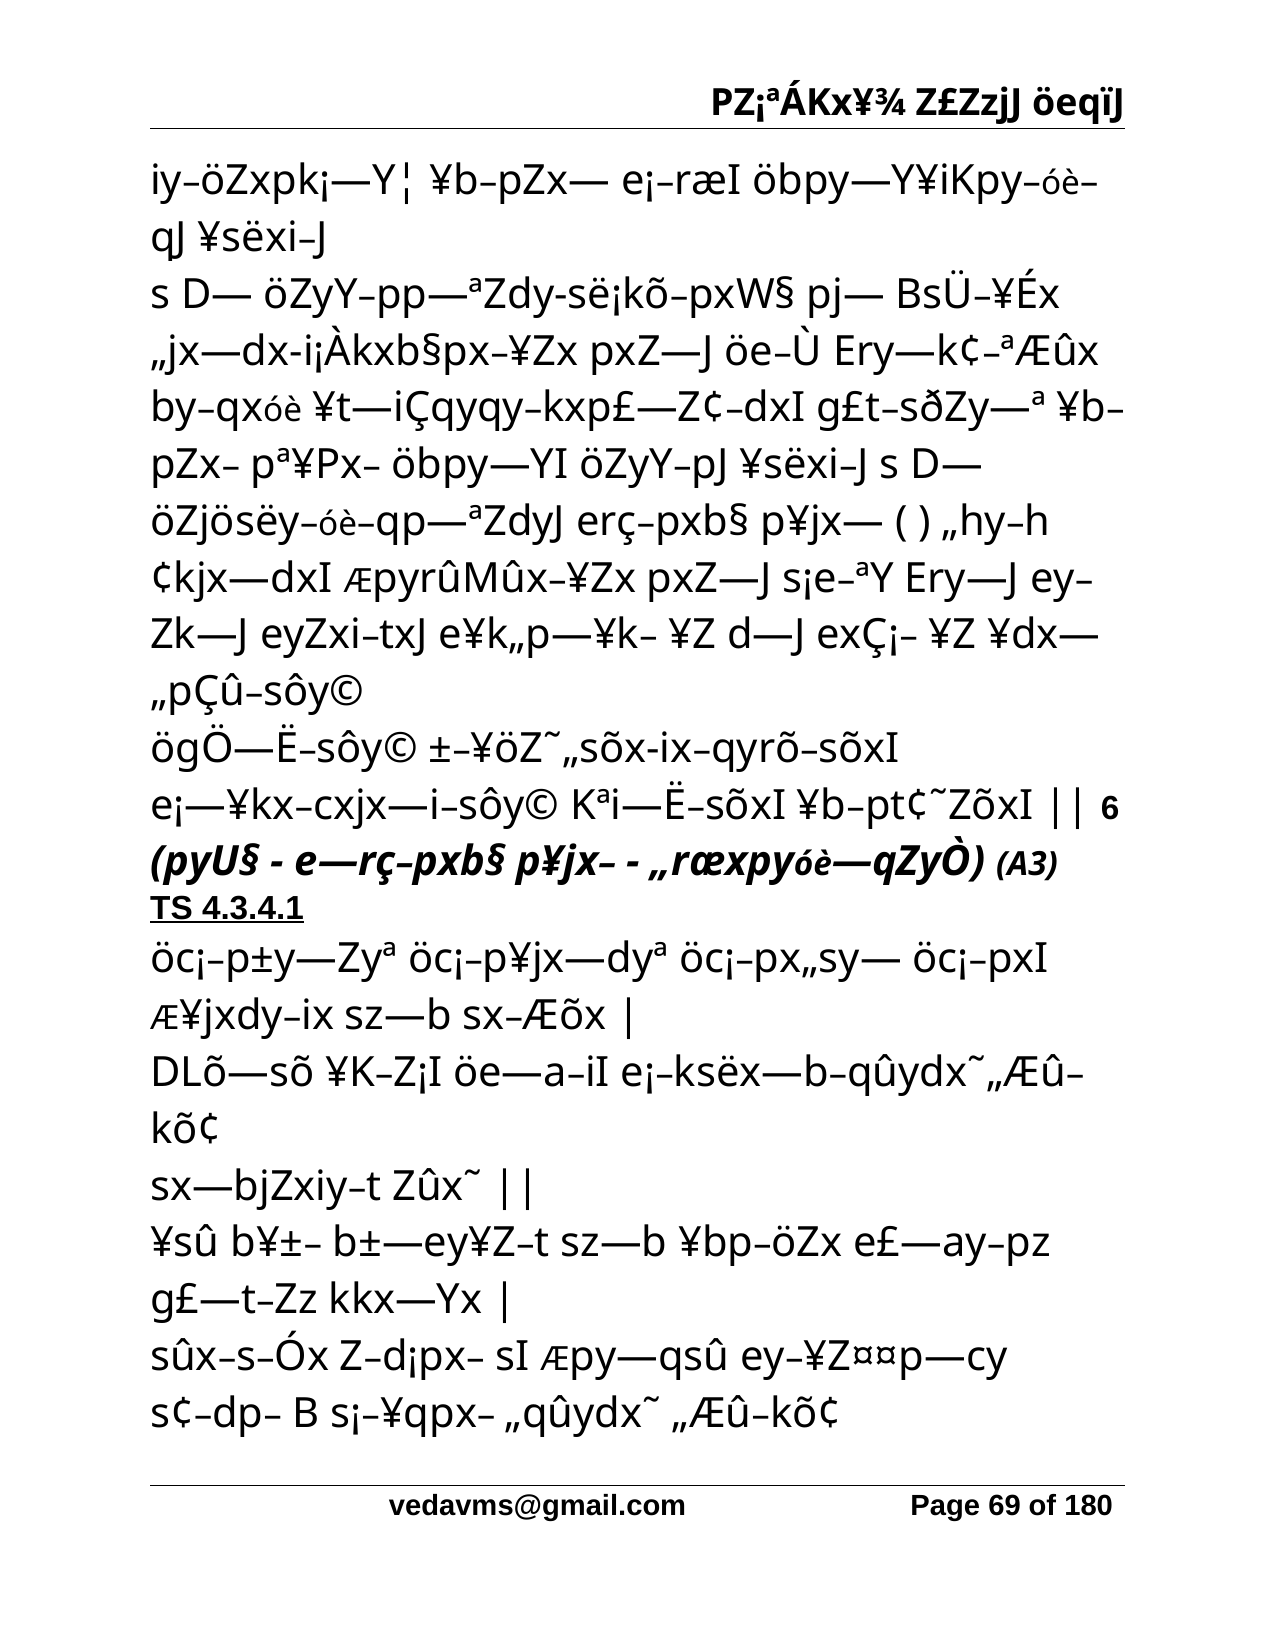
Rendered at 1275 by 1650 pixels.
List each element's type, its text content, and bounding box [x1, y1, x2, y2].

text (pyU§ - e—rç–pxb§ p¥jx– - „ræxpyóè—qZyÒ) (A3) [150, 831, 1125, 888]
text öc¡–p±y—Zyª öc¡–p¥jx—dyª öc¡–px„sy— öc¡–pxI [150, 928, 1125, 985]
text ¥sû b¥±– b±—ey¥Z–t sz—b ¥bp–öZx e£—ay–pz [150, 1212, 1125, 1269]
text iy–öZxpk¡—Y¦ ¥b–pZx— e¡–ræI öbpy—Y¥iKpy–óè–qJ ¥sëxi–J [150, 150, 1125, 263]
text sx—bjZxiy–t Zûx˜ || [150, 1155, 1125, 1212]
text DLõ—sõ ¥K–Z¡I öe—a–iI e¡–ksëx—b–qûydx˜„Æû–kõ¢ [150, 1042, 1125, 1155]
text by–qxóè ¥t—iÇqyqy–kxp£—Z¢–dxI g£t–sðZy—ª ¥b–pZx– pª¥Px– öbpy—YI öZyY–pJ ¥sëxi–J s D— [150, 377, 1125, 491]
text s D— öZyY–pp—ªZdy-së¡kõ–pxW§ pj— BsÜ–¥Éx „jx—dx-i¡Àkxb§px–¥Zx pxZ—J öe–Ù Ery—k¢–ªÆûx [150, 263, 1125, 377]
text TS 4.3.4.1 [150, 888, 1125, 926]
text g£—t–Zz kkx—Yx | [150, 1269, 1125, 1326]
text öZjösëy–óè–qp—ªZdyJ erç–pxb§ p¥jx— ( ) „hy–h¢kjx—dxI ÆpyrûMûx–¥Zx pxZ—J s¡e–ªY Ery—J ey–Zk—J eyZxi–txJ e¥k„p—¥k– ¥Z d—J exÇ¡– ¥Z ¥dx—„pÇû–sôy© [150, 491, 1125, 718]
text s¢–dp– B s¡–¥qpx– „qûydx˜ „Æû–kõ¢ [150, 1382, 1139, 1439]
text Æ¥jxdy–ix sz—b sx–Æõx | [150, 985, 1125, 1042]
text sûx–s–Óx Z–d¡px– sI Æpy—qsû ey–¥Z¤¤p—cy [150, 1326, 1125, 1382]
text e¡—¥kx–cxjx—i–sôy© Kªi—Ë–sõxI ¥b–pt¢˜ZõxI || 6 [150, 774, 1125, 831]
text ögÖ—Ë–sôy© ±–¥öZ˜„sõx-ix–qyrõ–sõxI [150, 718, 1125, 774]
